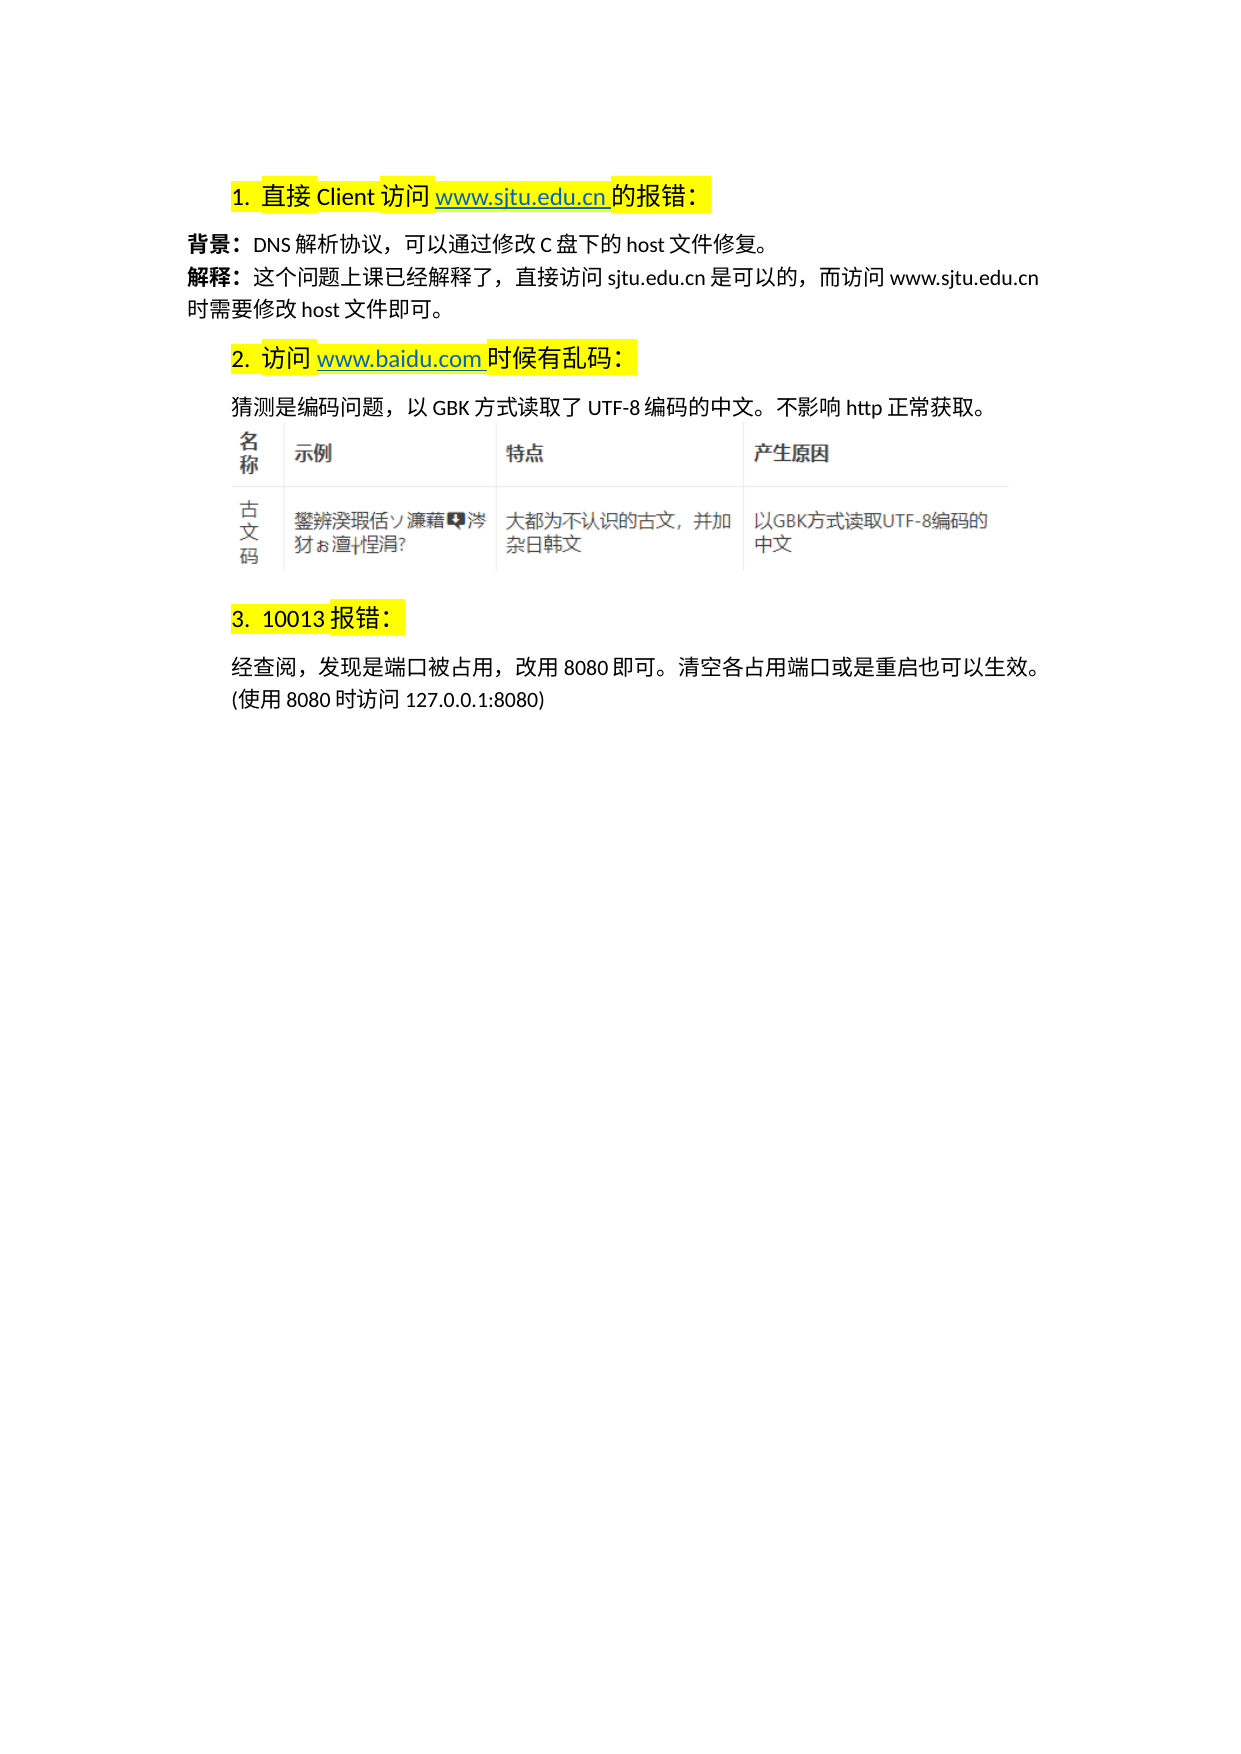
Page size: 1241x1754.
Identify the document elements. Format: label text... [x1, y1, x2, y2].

text 1. 直接Client访问www.sjtu.edu.cn的报错： [187, 162, 1053, 227]
text 2. 访问www.baidu.com时候有乱码： [187, 324, 1053, 389]
text 猜测是编码问题，以GBK方式读取了UTF-8编码的中文。不影响http正常获取。 [187, 389, 1053, 422]
text 经查阅，发现是端口被占用，改用8080即可。清空各占用端口或是重启也可以生效。 [187, 649, 1053, 682]
text 背景：DNS解析协议，可以通过修改C盘下的host文件修复。 [187, 227, 1053, 259]
text 3. 10013报错： [187, 584, 1053, 649]
picture [231, 422, 1009, 571]
text 解释：这个问题上课已经解释了，直接访问sjtu.edu.cn是可以的，而访问www.sjtu.edu.cn时需要修改host文件即可。 [187, 259, 1053, 324]
text (使用8080时访问127.0.0.1:8080) [187, 682, 1053, 714]
